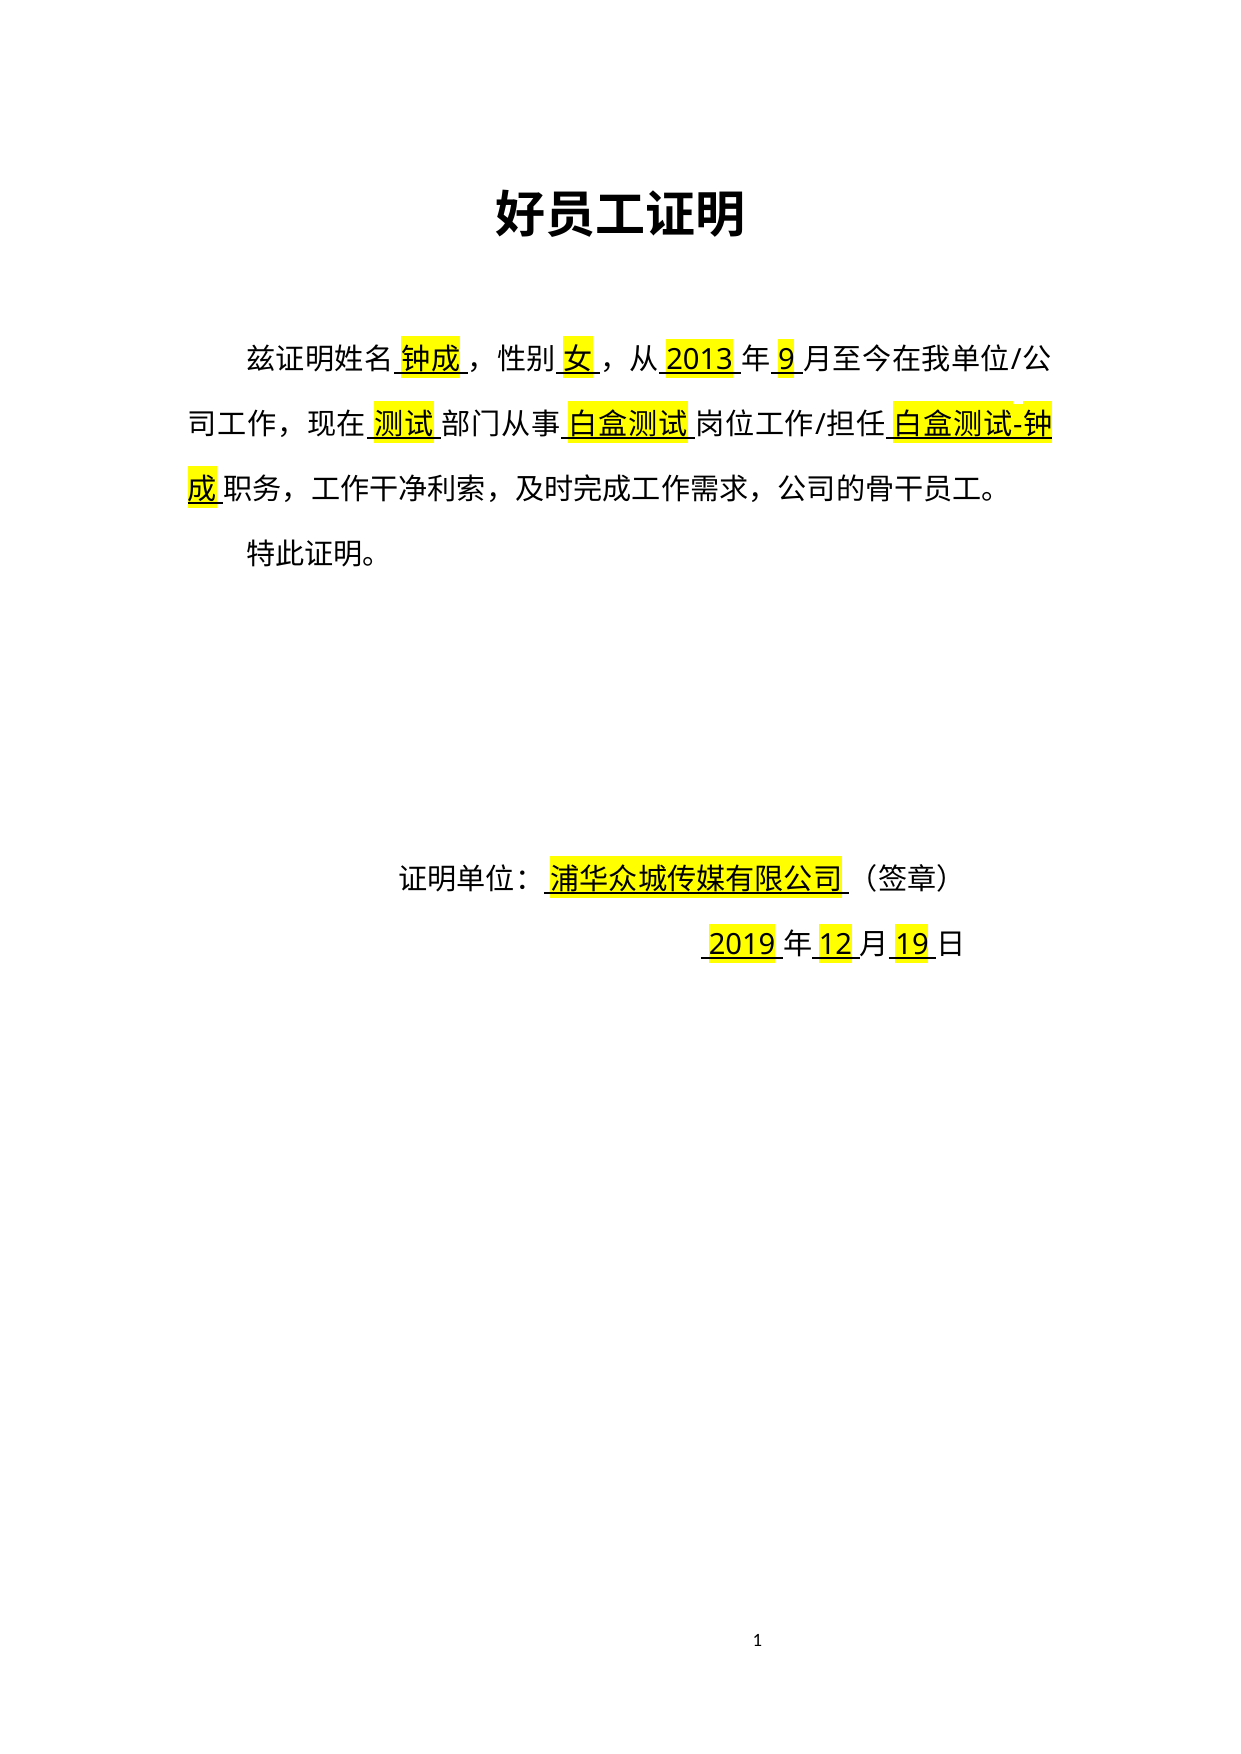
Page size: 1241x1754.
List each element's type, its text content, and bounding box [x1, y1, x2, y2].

text 好员工证明 [187, 162, 1053, 259]
text 兹证明姓名 钟成 ，性别 女 ，从 2013 年 9 月至今在我单位/公司工作，现在 测试 部门从事 白盒测试 岗位工作/担任 白盒测试-钟成 职务，工作干净利索，及时完成工作需求，公司的骨干员工。 [187, 324, 1053, 519]
text 特此证明。 [187, 519, 1053, 584]
text 证明单位： 浦华众城传媒有限公司 （签章） [187, 844, 965, 909]
text 2019 年 12 月 19 日 [187, 909, 965, 974]
